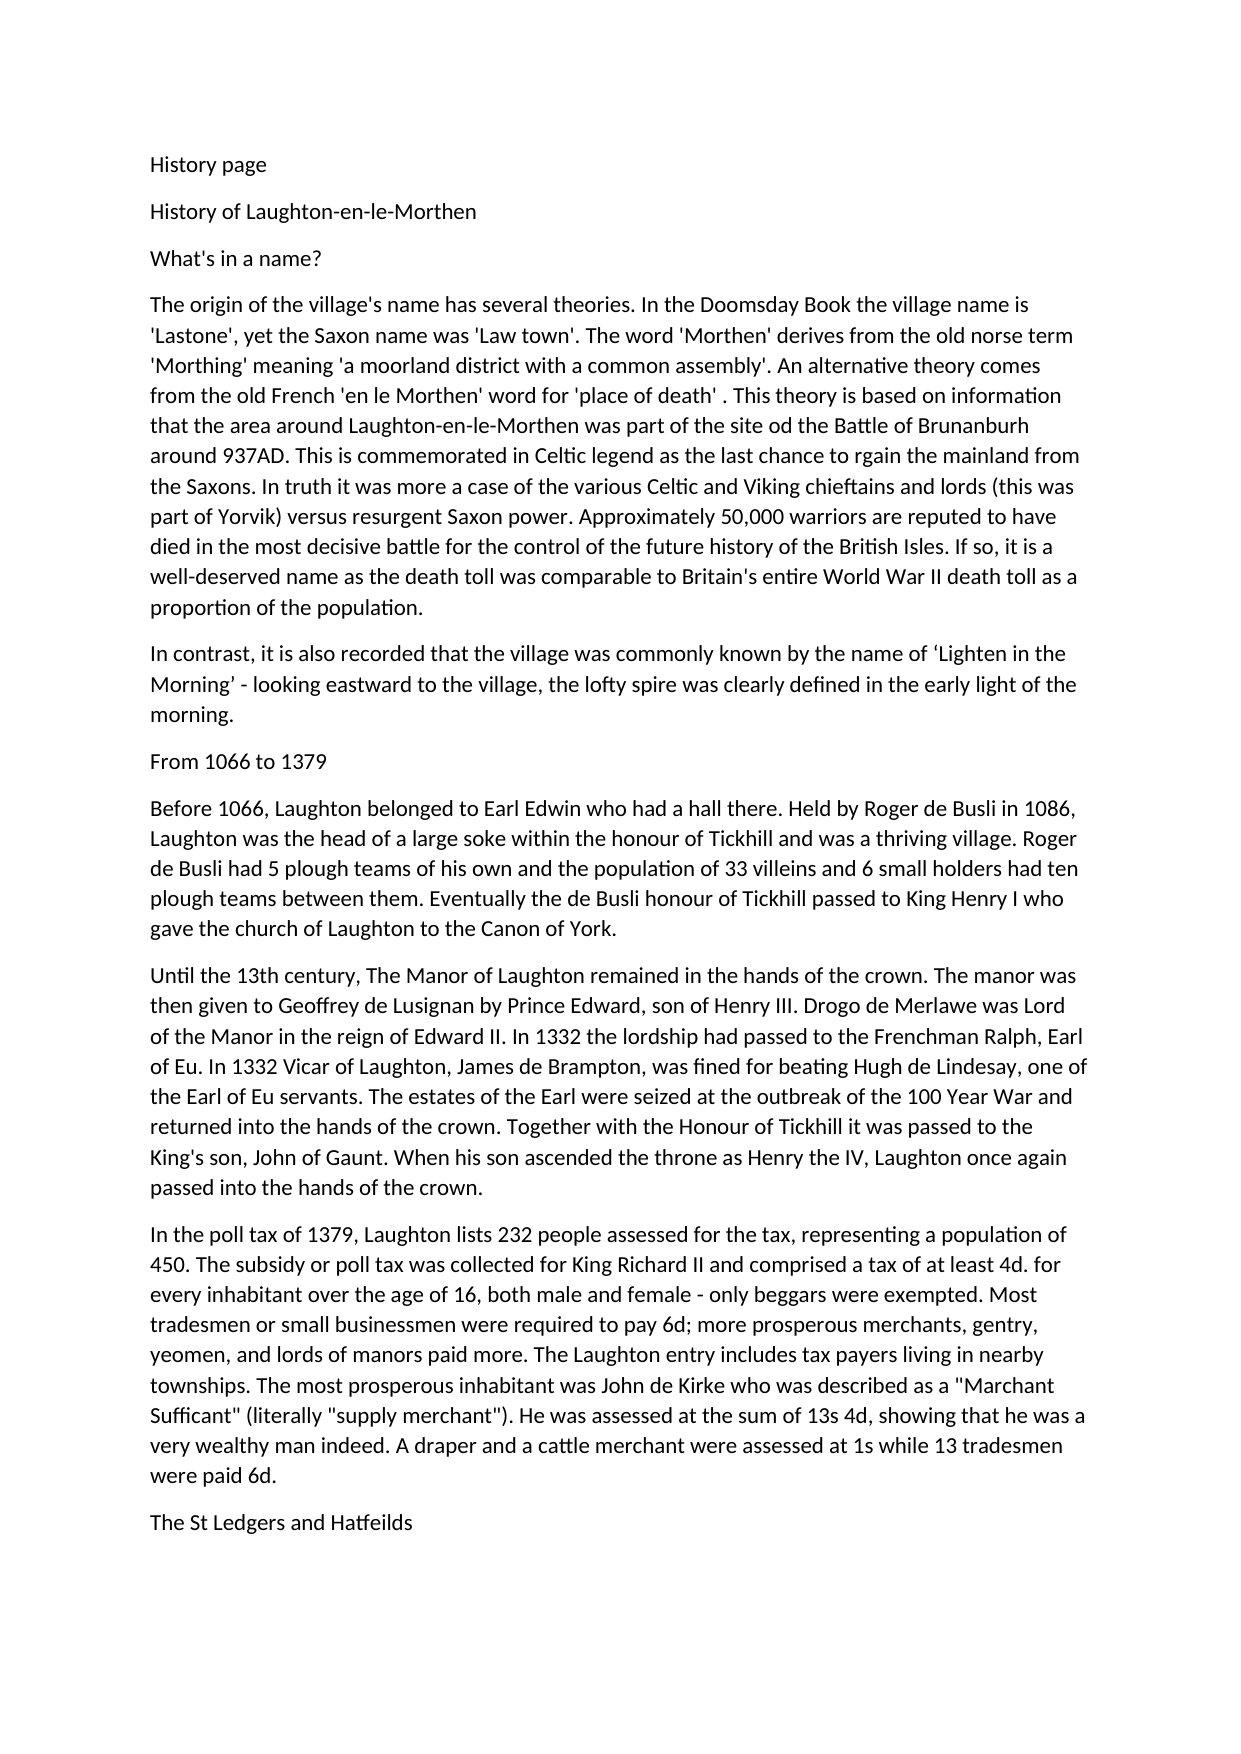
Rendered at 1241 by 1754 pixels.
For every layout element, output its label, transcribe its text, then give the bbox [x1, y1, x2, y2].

text In contrast, it is also recorded that the village was commonly known by the name of ‘Lighten in the Morning’ - looking eastward to the village, the lofty spire was clearly defined in the early light of the morning. [150, 639, 1090, 728]
text History page [150, 150, 1090, 178]
text The St Ledgers and Hatfeilds [150, 1508, 1090, 1536]
text What's in a name? [150, 244, 1090, 272]
text The origin of the village's name has several theories. In the Doomsday Book the village name is 'Lastone', yet the Saxon name was 'Law town'. The word 'Morthen' derives from the old norse term 'Morthing' meaning 'a moorland district with a common assembly'. An alternative theory comes from the old French 'en le Morthen' word for 'place of death' . This theory is based on information that the area around Laughton-en-le-Morthen was part of the site od the Battle of Brunanburh around 937AD. This is commemorated in Celtic legend as the last chance to rgain the mainland from the Saxons. In truth it was more a case of the various Celtic and Viking chieftains and lords (this was part of Yorvik) versus resurgent Saxon power. Approximately 50,000 warriors are reputed to have died in the most decisive battle for the control of the future history of the British Isles. If so, it is a well-deserved name as the death toll was comparable to Britain's entire World War II death toll as a proportion of the population. [150, 291, 1090, 621]
text Until the 13th century, The Manor of Laughton remained in the hands of the crown. The manor was then given to Geoffrey de Lusignan by Prince Edward, son of Henry III. Drogo de Merlawe was Lord of the Manor in the reign of Edward II. In 1332 the lordship had passed to the Frenchman Ralph, Earl of Eu. In 1332 Vicar of Laughton, James de Brampton, was fined for beating Hugh de Lindesay, one of the Earl of Eu servants. The estates of the Earl were seized at the outbreak of the 100 Year War and returned into the hands of the crown. Together with the Honour of Tickhill it was passed to the King's son, John of Gaunt. When his son ascended the throne as Henry the IV, Laughton once again passed into the hands of the crown. [150, 961, 1090, 1201]
text From 1066 to 1379 [150, 747, 1090, 775]
text In the poll tax of 1379, Laughton lists 232 people assessed for the tax, representing a population of 450. The subsidy or poll tax was collected for King Richard II and comprised a tax of at least 4d. for every inhabitant over the age of 16, both male and female - only beggars were exempted. Most tradesmen or small businessmen were required to pay 6d; more prosperous merchants, gentry, yeomen, and lords of manors paid more. The Laughton entry includes tax payers living in nearby townships. The most prosperous inhabitant was John de Kirke who was described as a "Marchant Sufficant" (literally "supply merchant"). He was assessed at the sum of 13s 4d, showing that he was a very wealthy man indeed. A draper and a cattle merchant were assessed at 1s while 13 tradesmen were paid 6d. [150, 1220, 1090, 1489]
text History of Laughton-en-le-Morthen [150, 197, 1090, 225]
text Before 1066, Laughton belonged to Earl Edwin who had a hall there. Held by Roger de Busli in 1086, Laughton was the head of a large soke within the honour of Tickhill and was a thriving village. Roger de Busli had 5 plough teams of his own and the population of 33 villeins and 6 small holders had ten plough teams between them. Eventually the de Busli honour of Tickhill passed to King Henry I who gave the church of Laughton to the Canon of York. [150, 794, 1090, 943]
